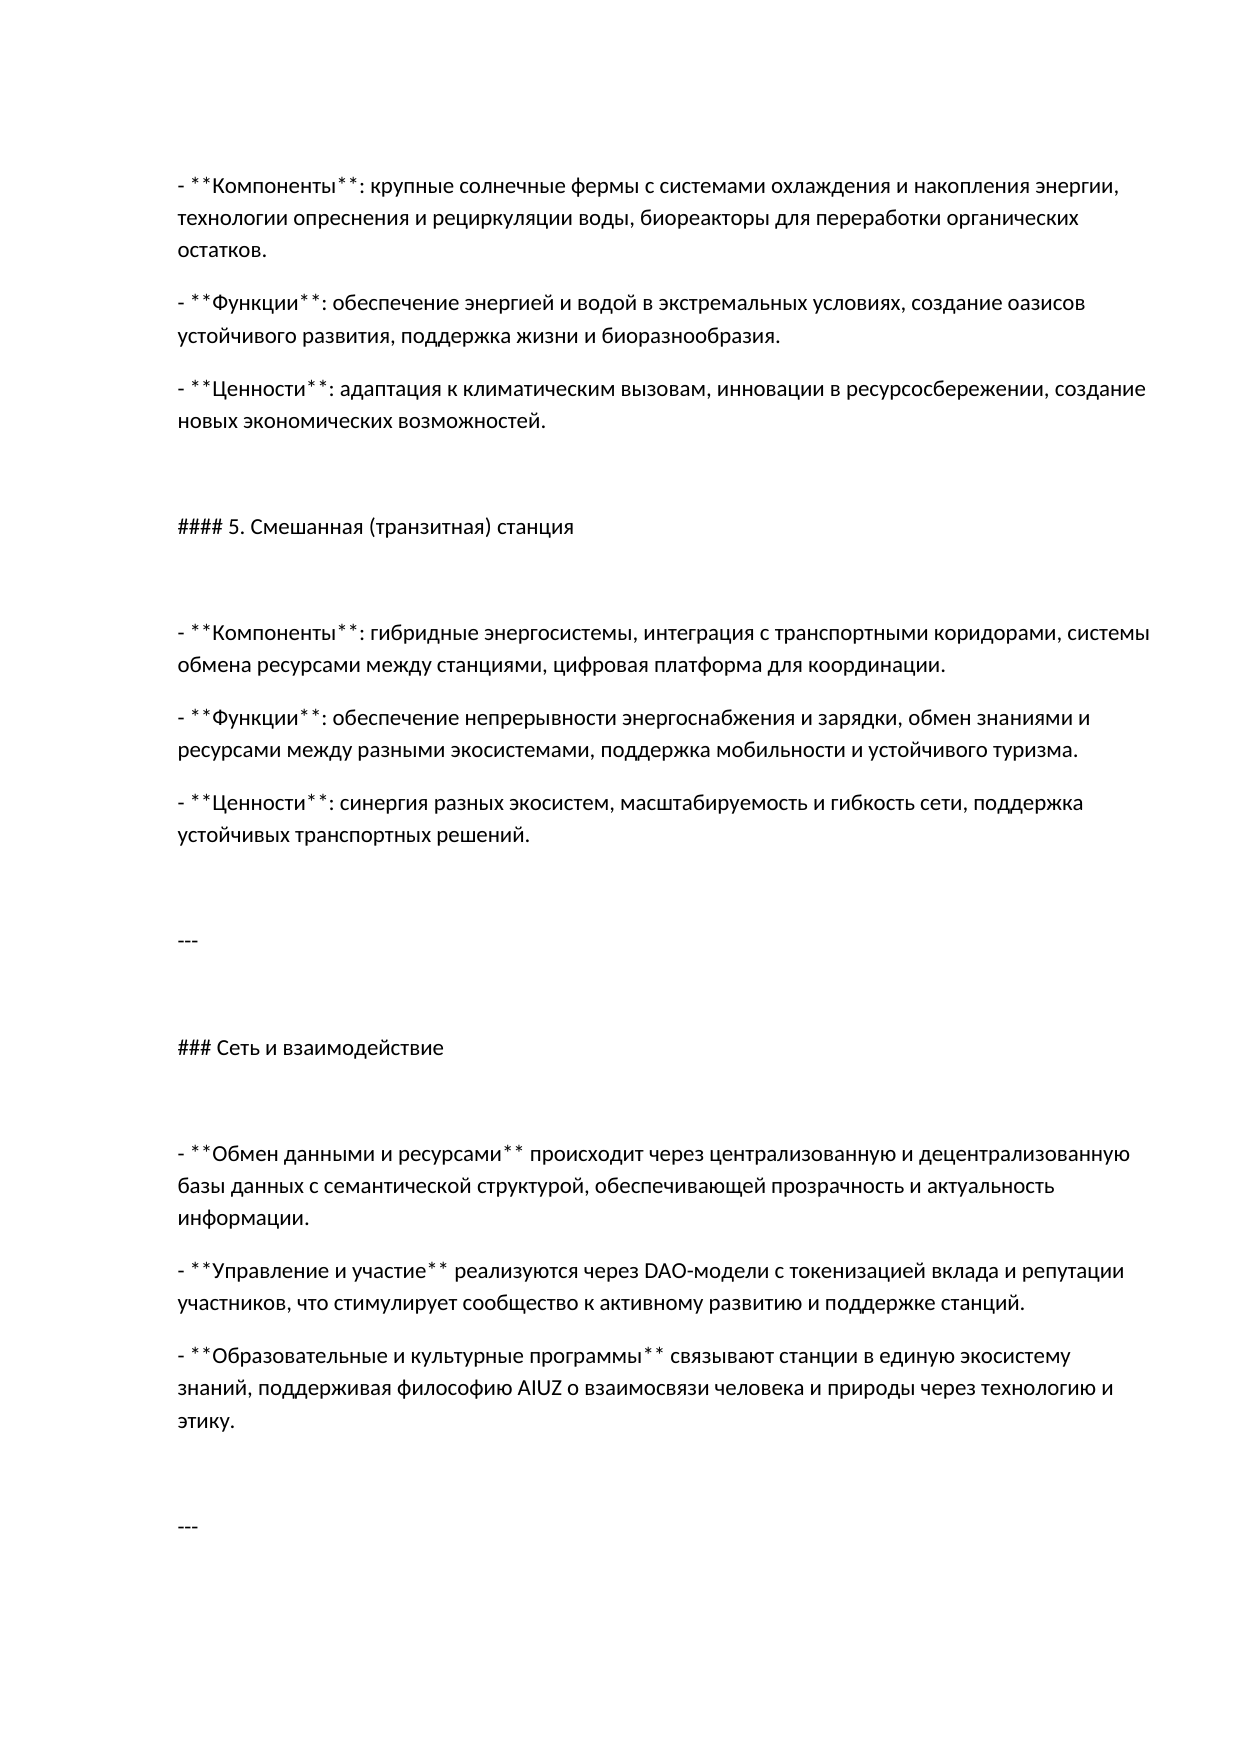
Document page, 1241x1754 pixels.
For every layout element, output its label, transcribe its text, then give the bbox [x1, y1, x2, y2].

text - **Обмен данными и ресурсами** происходит через централизованную и децентрализованную базы данных с семантической структурой, обеспечивающей прозрачность и актуальность информации. [177, 1139, 1152, 1231]
text - **Функции**: обеспечение энергией и водой в экстремальных условиях, создание оазисов устойчивого развития, поддержка жизни и биоразнообразия. [177, 288, 1152, 349]
text - **Функции**: обеспечение непрерывности энергоснабжения и зарядки, обмен знаниями и ресурсами между разными экосистемами, поддержка мобильности и устойчивого туризма. [177, 703, 1152, 763]
text - **Ценности**: адаптация к климатическим вызовам, инновации в ресурсосбережении, создание новых экономических возможностей. [177, 374, 1152, 434]
text - **Ценности**: синергия разных экосистем, масштабируемость и гибкость сети, поддержка устойчивых транспортных решений. [177, 788, 1152, 849]
text ### Сеть и взаимодействие [177, 1033, 1152, 1061]
text - **Образовательные и культурные программы** связывают станции в единую экосистему знаний, поддерживая философию AIUZ о взаимосвязи человека и природы через технологию и этику. [177, 1341, 1152, 1434]
text - **Компоненты**: крупные солнечные фермы с системами охлаждения и накопления энергии, технологии опреснения и рециркуляции воды, биореакторы для переработки органических остатков. [177, 171, 1152, 263]
text --- [177, 927, 1152, 955]
text - **Управление и участие** реализуются через DAO-модели с токенизацией вклада и репутации участников, что стимулирует сообщество к активному развитию и поддержке станций. [177, 1256, 1152, 1316]
text --- [177, 1512, 1152, 1540]
text #### 5. Смешанная (транзитная) станция [177, 512, 1152, 540]
text - **Компоненты**: гибридные энергосистемы, интеграция с транспортными коридорами, системы обмена ресурсами между станциями, цифровая платформа для координации. [177, 618, 1152, 678]
